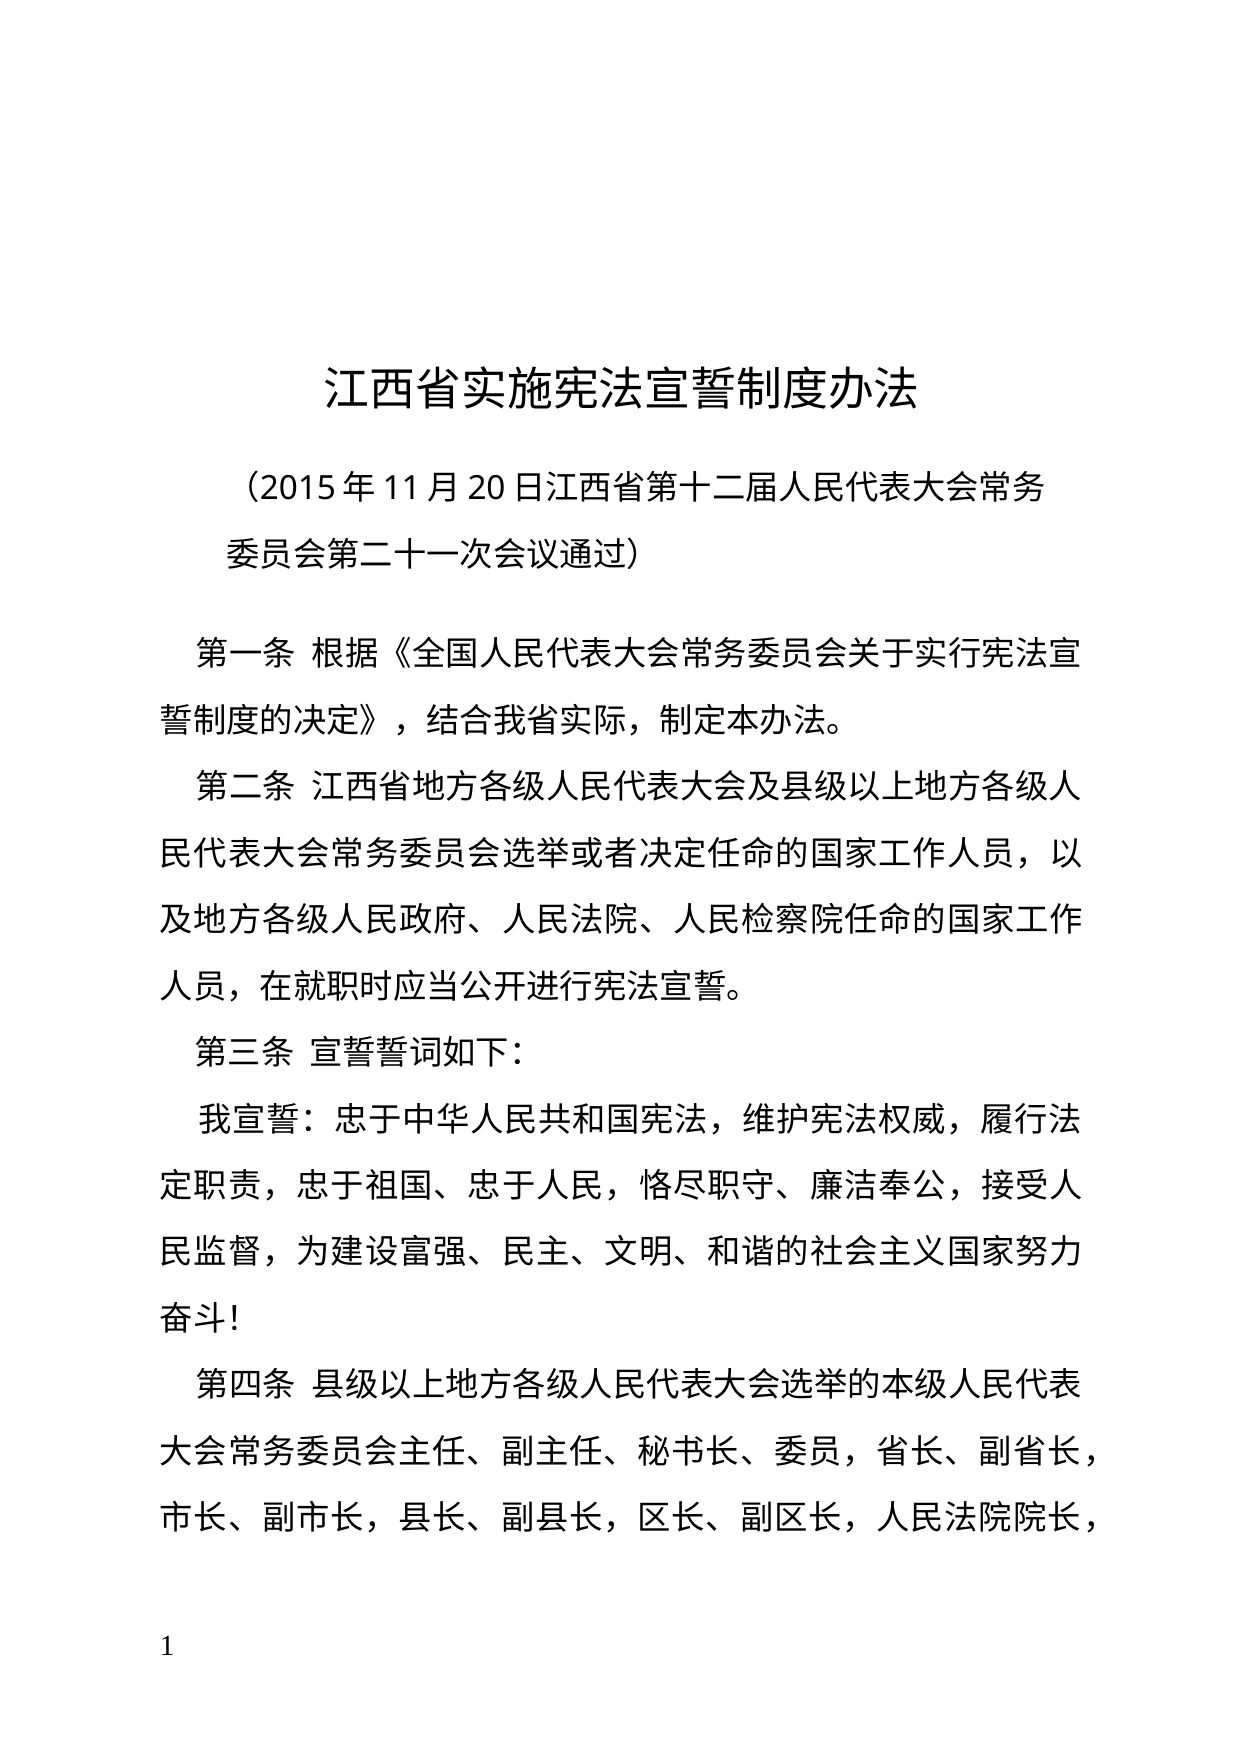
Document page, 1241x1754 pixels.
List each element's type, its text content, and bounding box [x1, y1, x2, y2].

text 第三条 宣誓誓词如下： [159, 1017, 1084, 1083]
text （2015年11月20日江西省第十二届人民代表大会常务 [159, 452, 1084, 518]
text 委员会第二十一次会议通过） [159, 518, 1084, 585]
text 我宣誓：忠于中华人民共和国宪法，维护宪法权威，履行法定职责，忠于祖国、忠于人民，恪尽职守、廉洁奉公，接受人民监督，为建设富强、民主、文明、和谐的社会主义国家努力奋斗！ [159, 1083, 1084, 1349]
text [159, 1349, 1084, 1548]
text 江西省实施宪法宣誓制度办法 [159, 352, 1084, 419]
text 第二条 江西省地方各级人民代表大会及县级以上地方各级人民代表大会常务委员会选举或者决定任命的国家工作人员，以及地方各级人民政府、人民法院、人民检察院任命的国家工作人员，在就职时应当公开进行宪法宣誓。 [159, 751, 1084, 1017]
text 第一条 根据《全国人民代表大会常务委员会关于实行宪法宣誓制度的决定》，结合我省实际，制定本办法。 [159, 618, 1084, 751]
